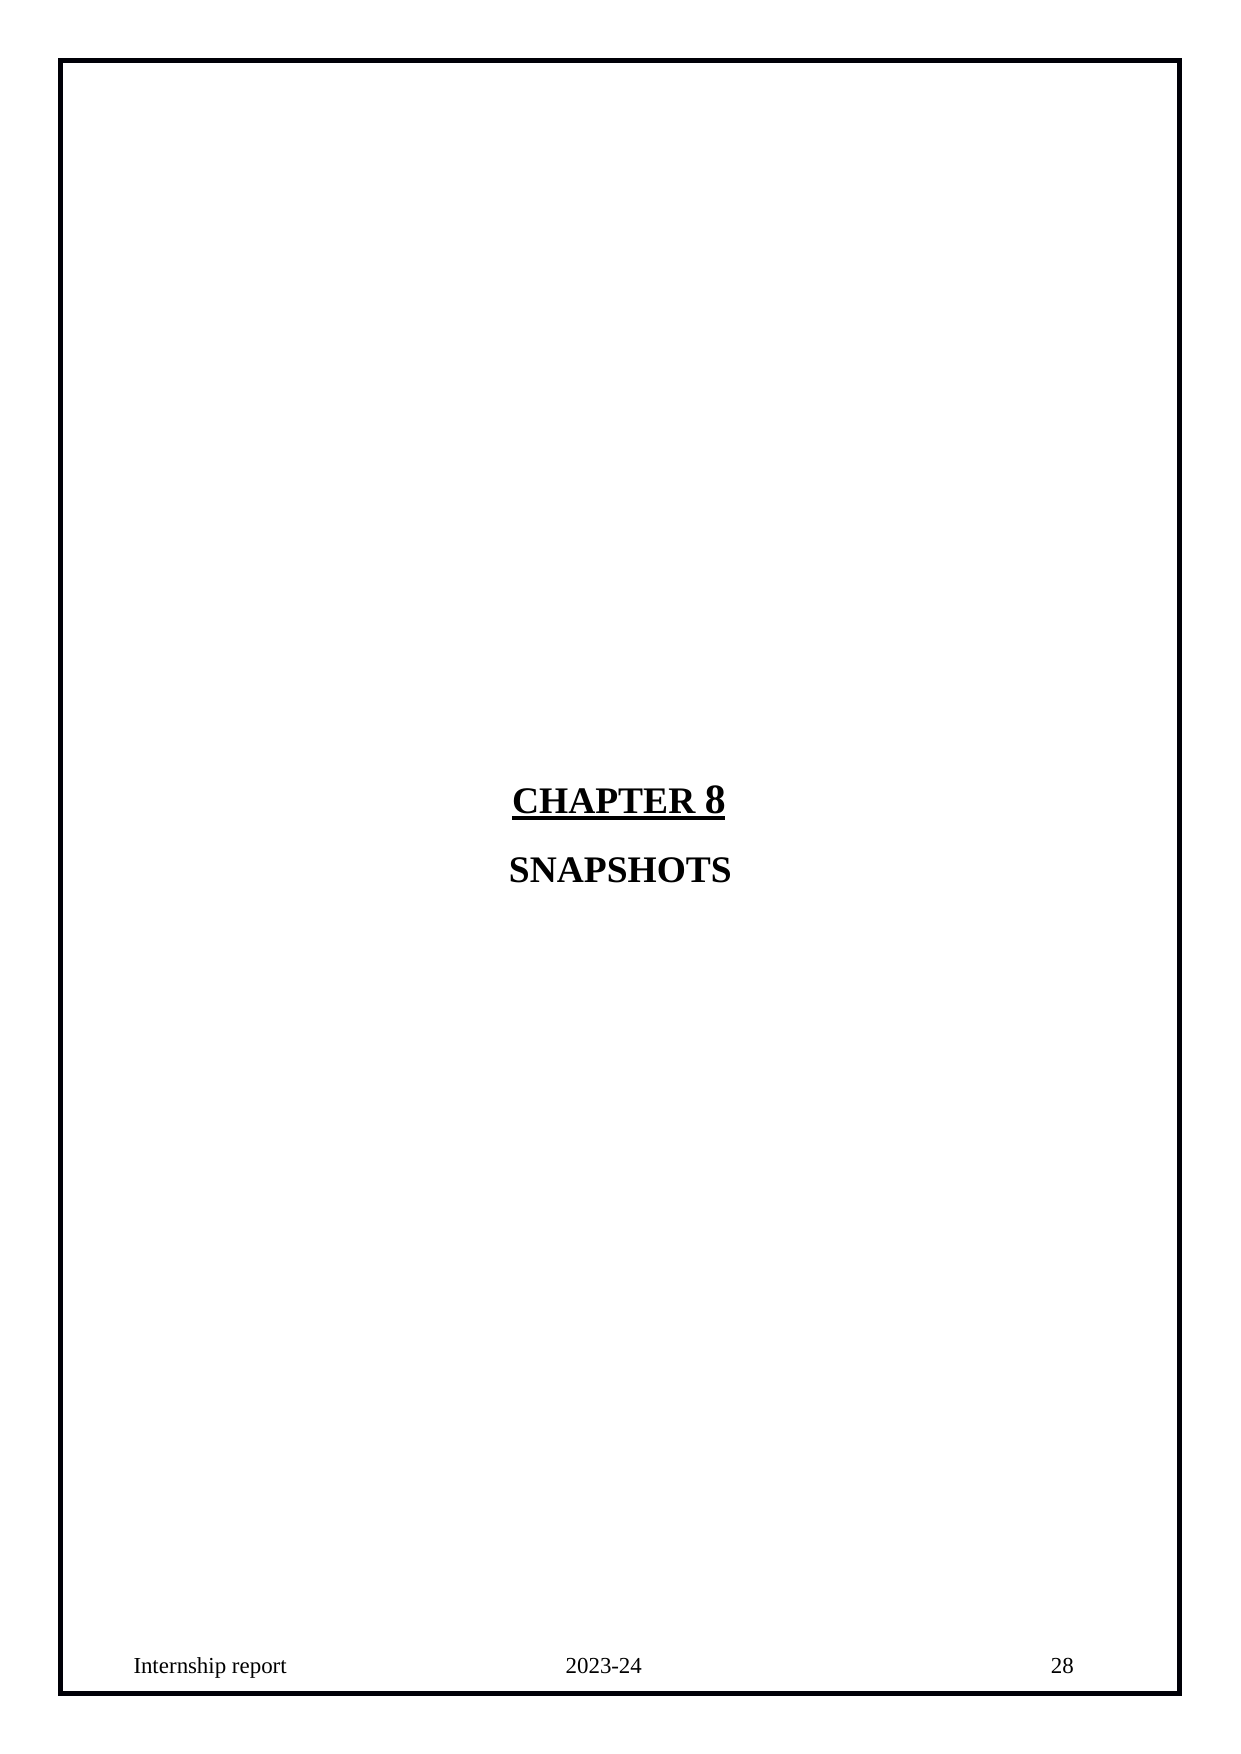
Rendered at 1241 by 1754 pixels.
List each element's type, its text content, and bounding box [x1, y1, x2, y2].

subtitle CHAPTER 8 SNAPSHOTS [506, 775, 732, 891]
